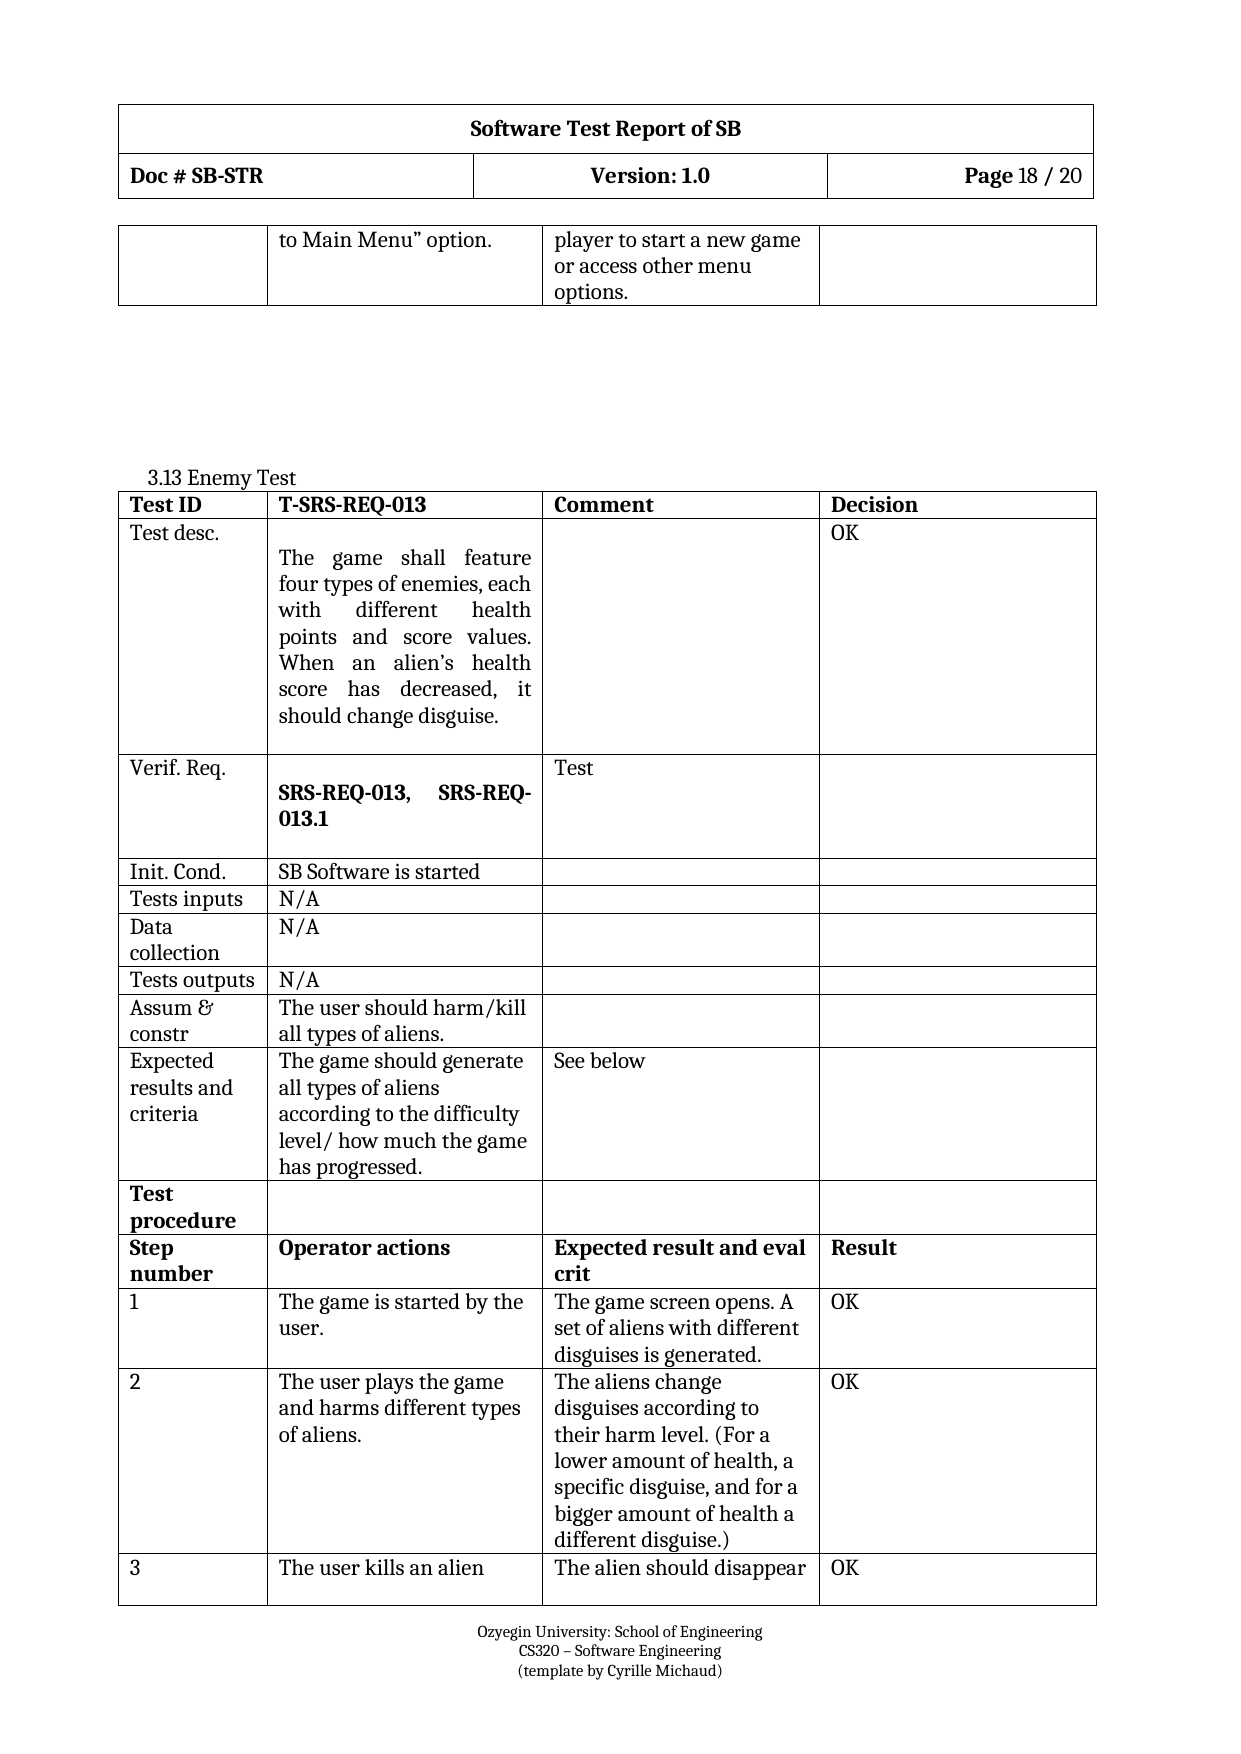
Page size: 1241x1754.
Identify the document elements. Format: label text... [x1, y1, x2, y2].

text 3.13 Enemy Test [148, 464, 1092, 491]
